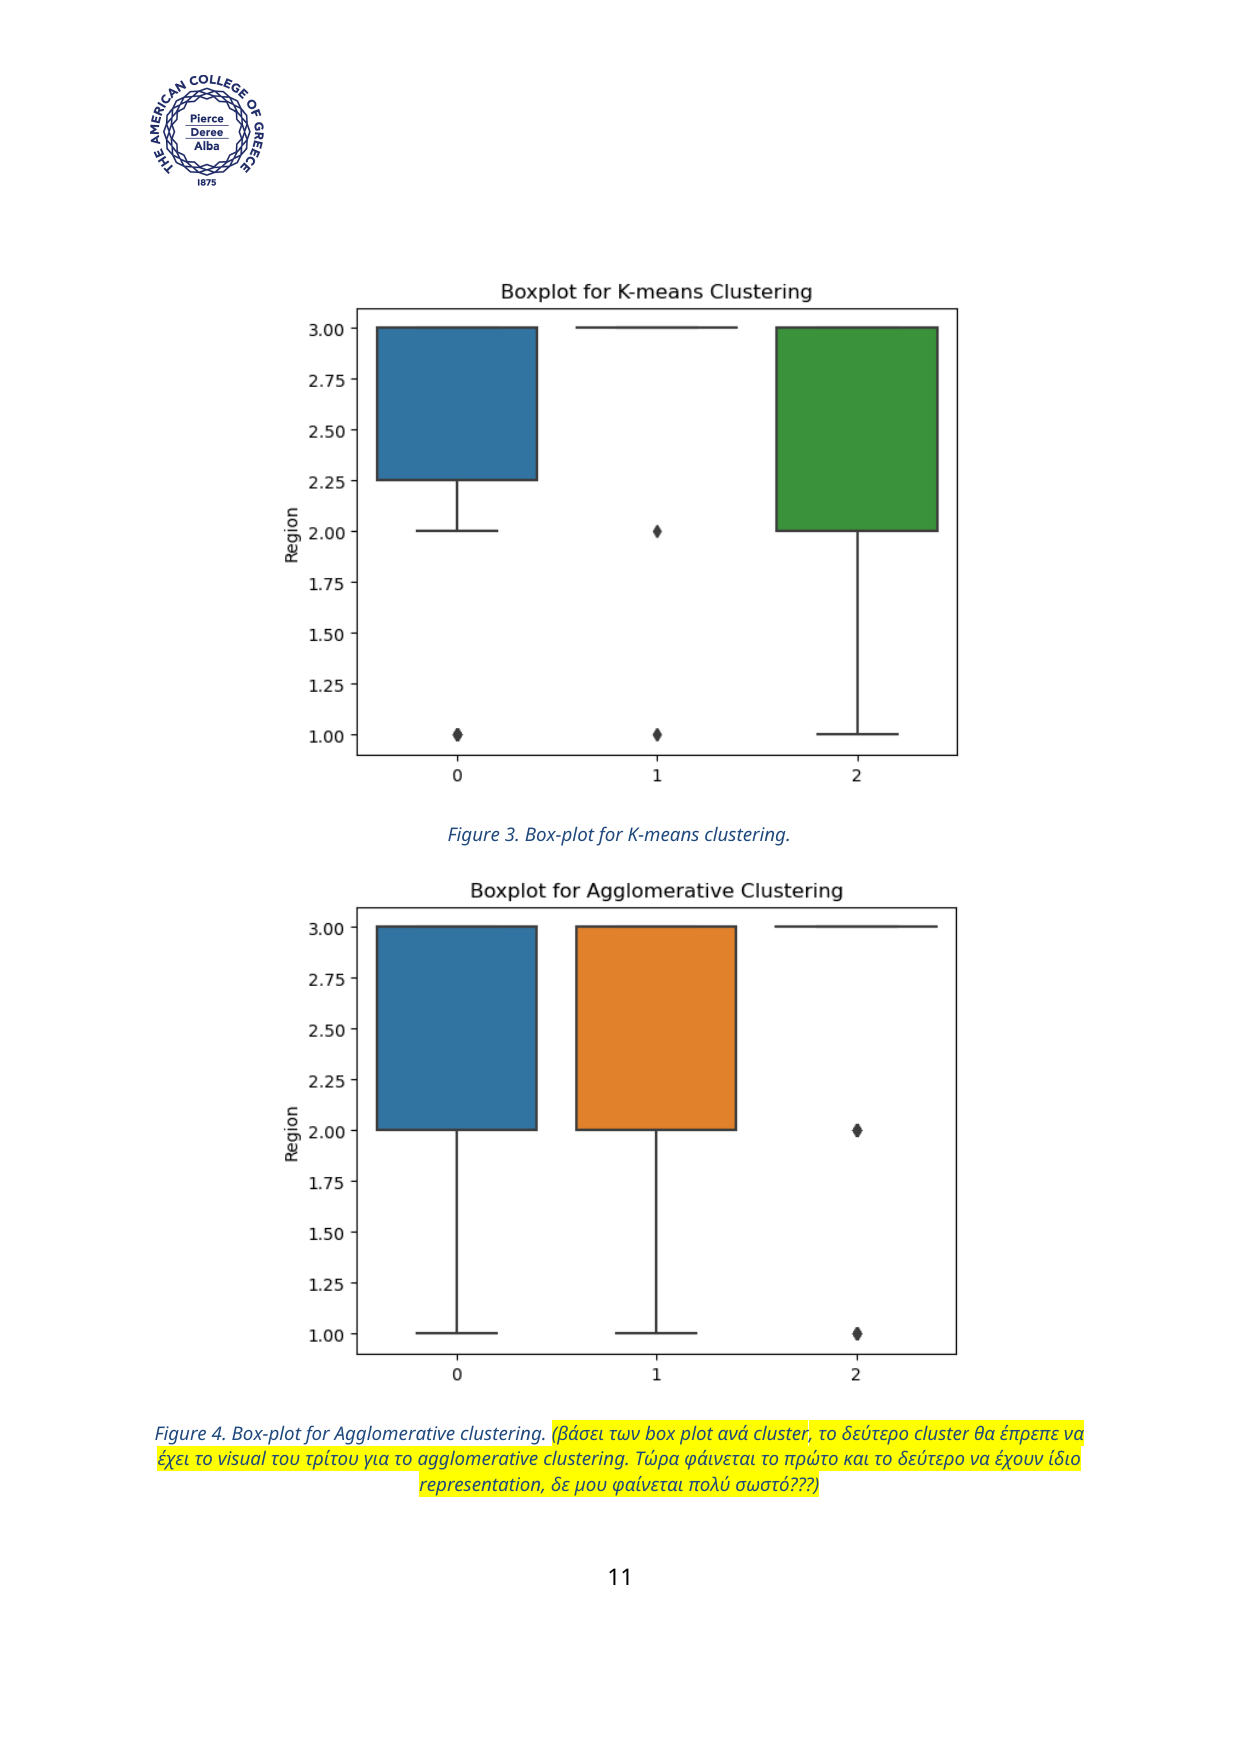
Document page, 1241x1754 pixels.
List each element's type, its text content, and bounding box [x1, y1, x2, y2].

picture [272, 272, 969, 796]
picture [272, 871, 968, 1395]
picture [150, 75, 264, 186]
